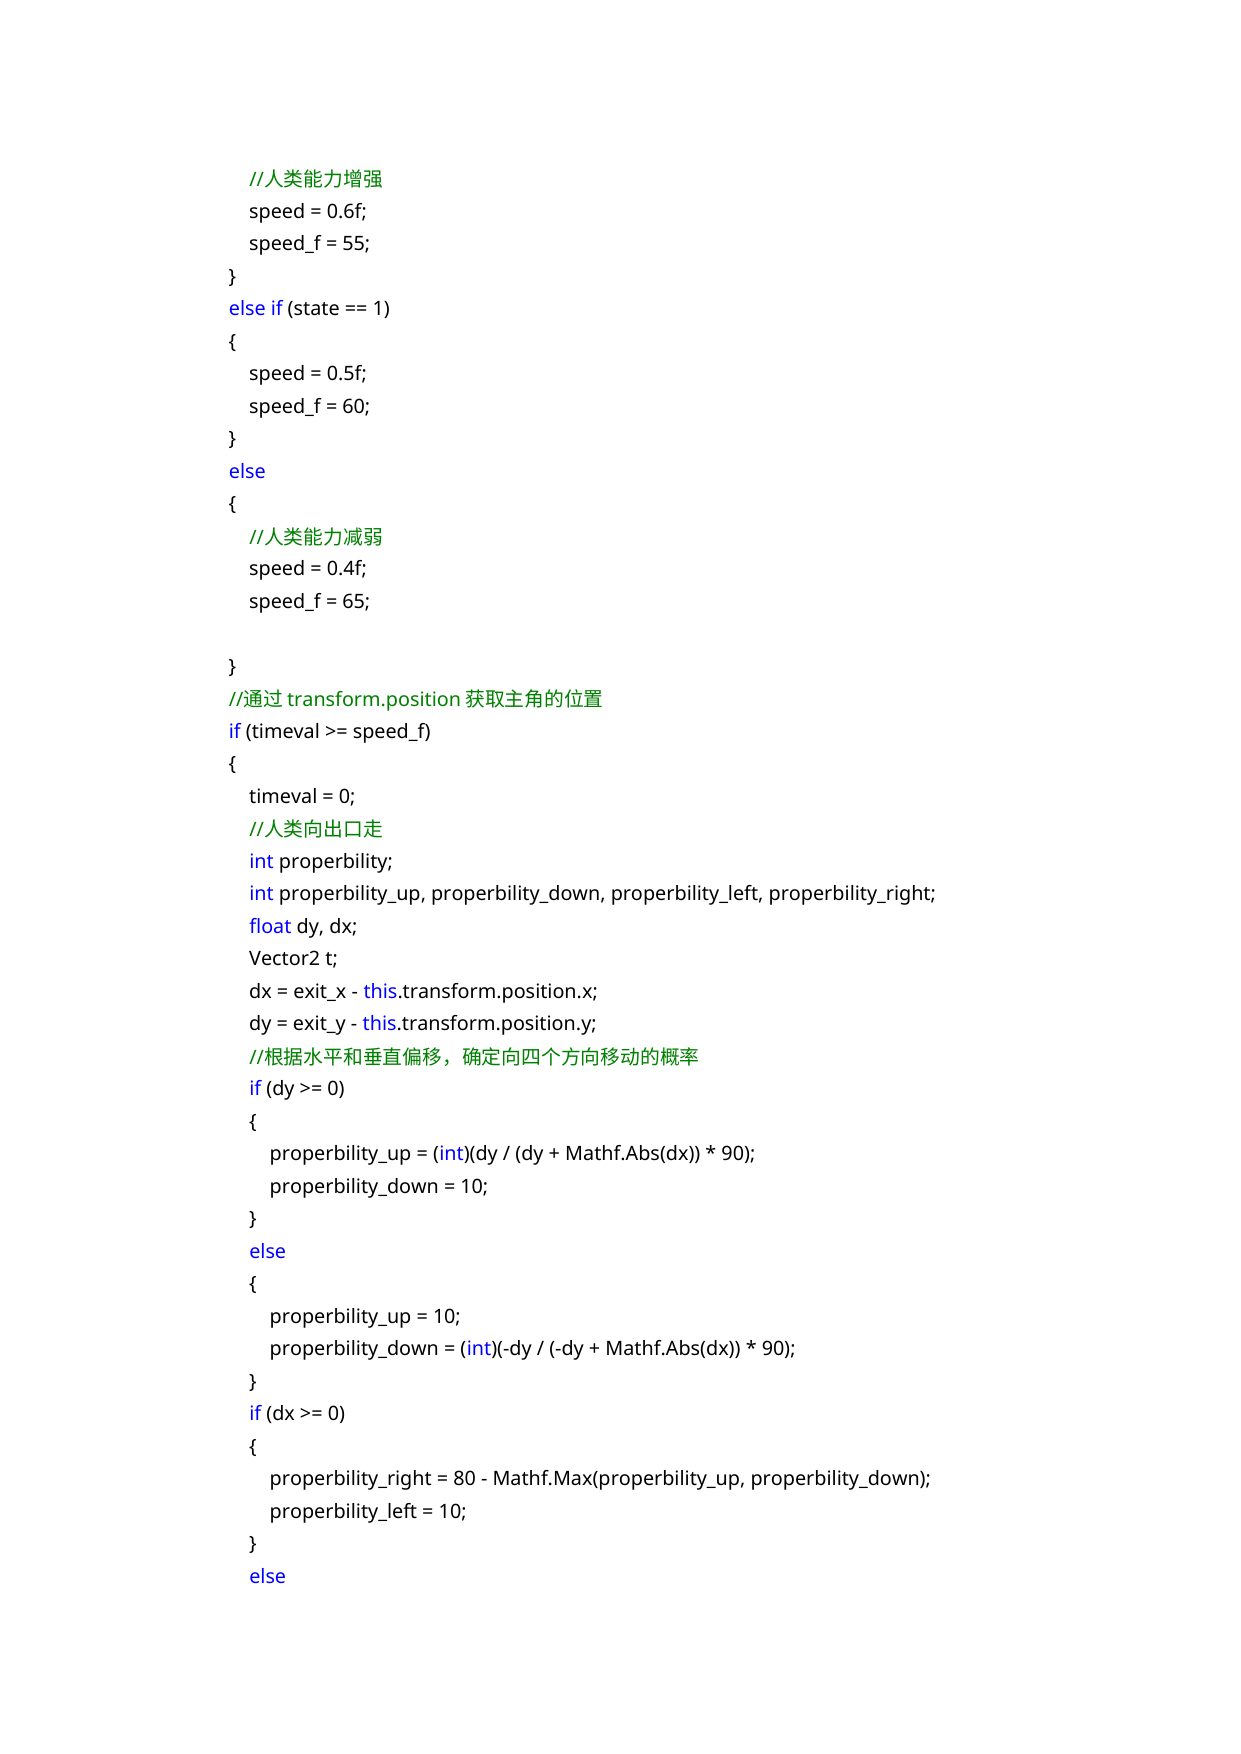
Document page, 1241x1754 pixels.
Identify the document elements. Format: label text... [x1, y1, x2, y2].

text { [187, 747, 1053, 779]
text } [187, 1364, 1053, 1397]
text properbility_left = 10; [187, 1494, 1053, 1527]
text Vector2 t; [187, 942, 1053, 974]
text speed_f = 60; [187, 389, 1053, 422]
text } [187, 649, 1053, 682]
text dy = exit_y - this.transform.position.y; [187, 1007, 1053, 1039]
text properbility_up = (int)(dy / (dy + Mathf.Abs(dx)) * 90); [187, 1137, 1053, 1169]
text speed = 0.6f; [187, 194, 1053, 227]
text } [187, 1202, 1053, 1234]
text speed = 0.5f; [187, 357, 1053, 389]
text float dy, dx; [187, 909, 1053, 942]
text if (timeval >= speed_f) [187, 714, 1053, 747]
text { [187, 1429, 1053, 1462]
text properbility_down = (int)(-dy / (-dy + Mathf.Abs(dx)) * 90); [187, 1332, 1053, 1364]
text properbility_up = 10; [187, 1299, 1053, 1332]
text } [187, 1527, 1053, 1559]
text properbility_down = 10; [187, 1169, 1053, 1202]
text { [187, 487, 1053, 519]
text int properbility_up, properbility_down, properbility_left, properbility_right; [187, 877, 1053, 909]
text //根据水平和垂直偏移，确定向四个方向移动的概率 [187, 1039, 1053, 1072]
text //人类向出口走 [187, 812, 1053, 844]
text else [187, 1234, 1053, 1267]
text timeval = 0; [187, 779, 1053, 812]
text speed = 0.4f; [187, 552, 1053, 584]
text speed_f = 65; [187, 584, 1053, 617]
text //人类能力减弱 [187, 519, 1053, 552]
text { [187, 324, 1053, 357]
text else if (state == 1) [187, 292, 1053, 324]
text if (dx >= 0) [187, 1397, 1053, 1429]
text dx = exit_x - this.transform.position.x; [187, 974, 1053, 1007]
text //人类能力增强 [187, 162, 1053, 194]
text } [187, 422, 1053, 454]
text else [187, 454, 1053, 487]
text properbility_right = 80 - Mathf.Max(properbility_up, properbility_down); [187, 1462, 1053, 1494]
text { [187, 1267, 1053, 1299]
text } [187, 259, 1053, 292]
text int properbility; [187, 844, 1053, 877]
text if (dy >= 0) [187, 1072, 1053, 1104]
text //通过transform.position获取主角的位置 [187, 682, 1053, 714]
text speed_f = 55; [187, 227, 1053, 259]
text else [187, 1559, 1053, 1592]
text { [187, 1104, 1053, 1137]
